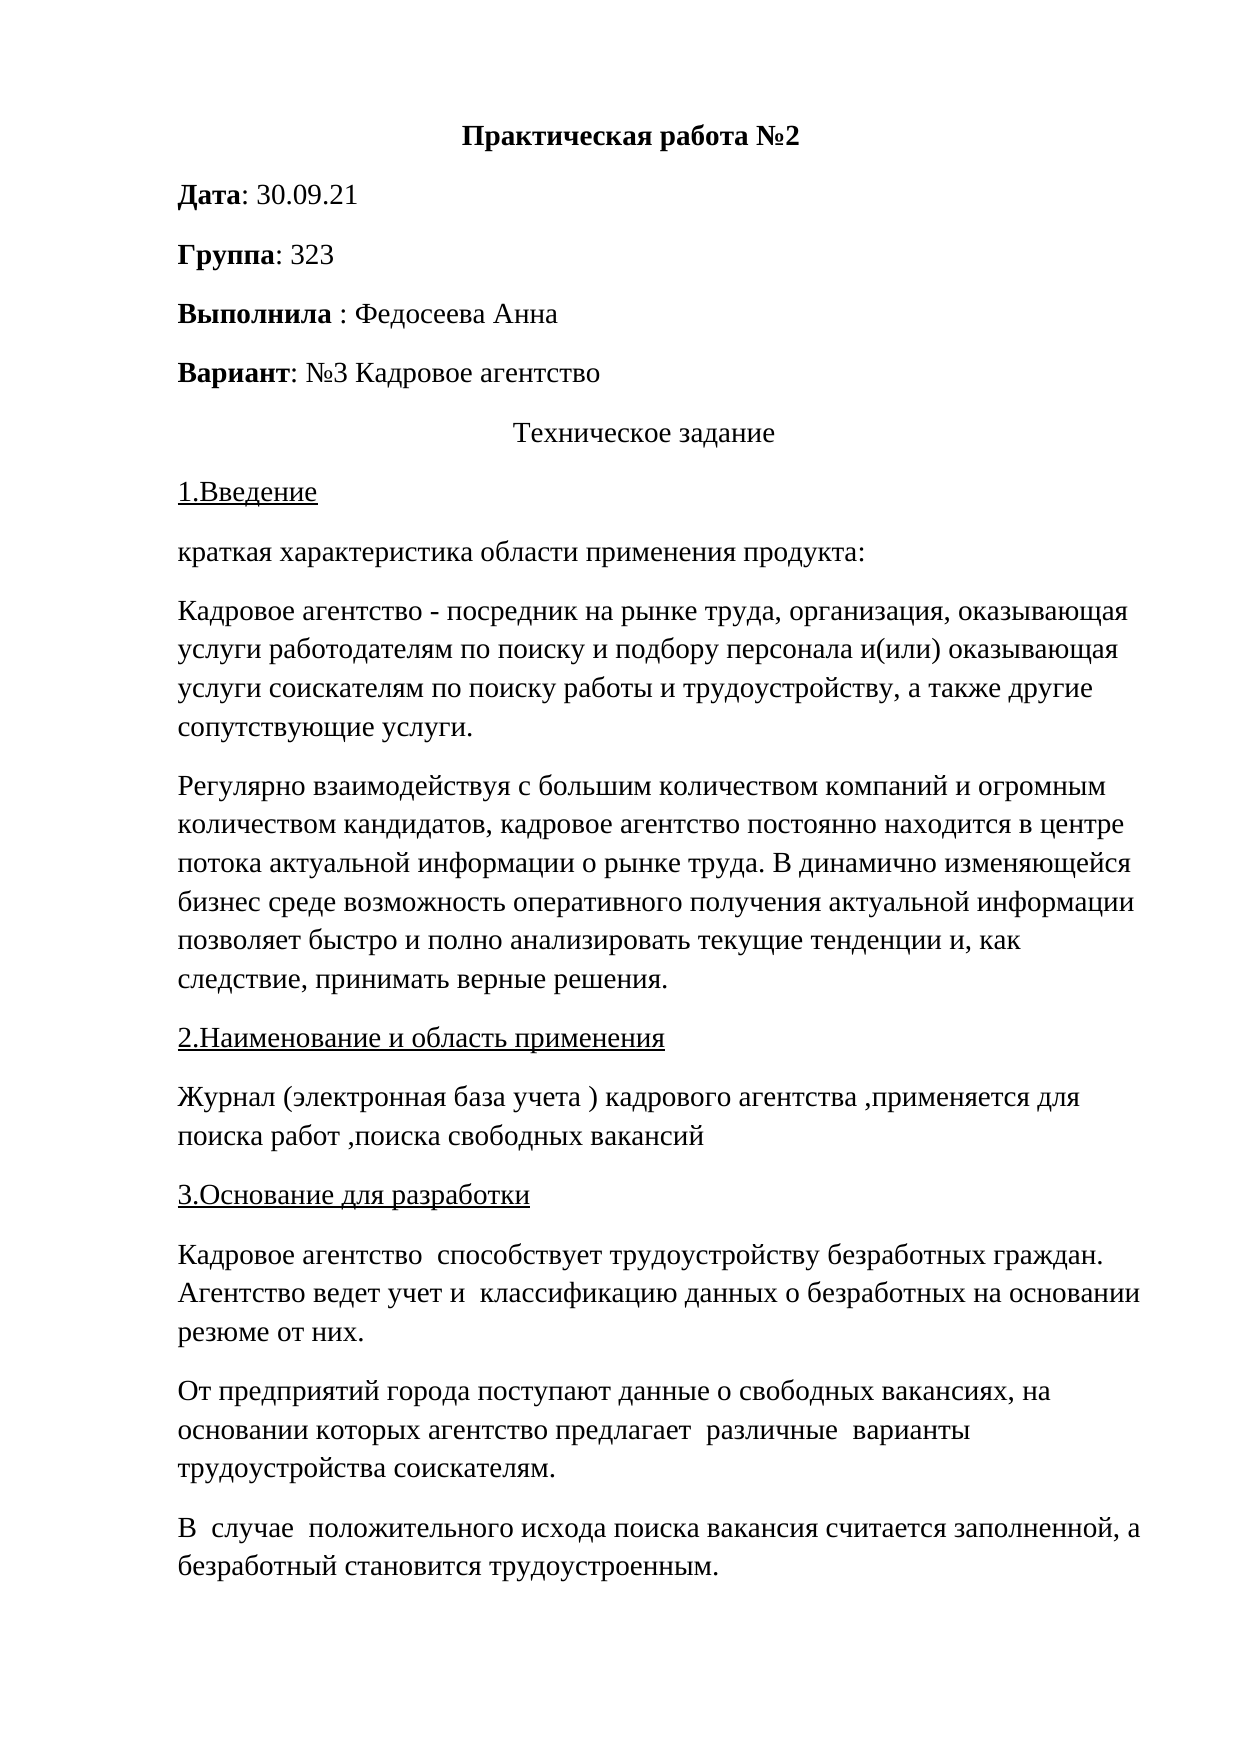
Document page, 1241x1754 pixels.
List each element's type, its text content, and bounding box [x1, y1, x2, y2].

text От предприятий города поступают данные о свободных вакансиях, на основании которых агентство предлагает различные варианты трудоустройства соискателям. [177, 1373, 1152, 1484]
text 2.Наименование и область применения [177, 1020, 1152, 1054]
text Выполнила : Федосеева Анна [177, 296, 1152, 330]
text Практическая работа №2 [177, 118, 1152, 152]
text Регулярно взаимодействуя с большим количеством компаний и огромным количеством кандидатов, кадровое агентство постоянно находится в центре потока актуальной информации о рынке труда. В динамично изменяющейся бизнес среде возможность оперативного получения актуальной информации позволяет быстро и полно анализировать текущие тенденции и, как следствие, принимать верные решения. [177, 768, 1152, 994]
text Журнал (электронная база учета ) кадрового агентства ,применяется для поиска работ ,поиска свободных вакансий [177, 1079, 1152, 1152]
text В случае положительного исхода поиска вакансия считается заполненной, а безработный становится трудоустроенным. [177, 1510, 1152, 1582]
text Кадровое агентство - посредник на рынке труда, организация, оказывающая услуги работодателям по поиску и подбору персонала и(или) оказывающая услуги соискателям по поиску работы и трудоустройству, а также другие сопутствующие услуги. [177, 593, 1152, 742]
text Вариант: №3 Кадровое агентство [177, 356, 1152, 389]
text Техническое задание [177, 415, 1152, 448]
text 3.Основание для разработки [177, 1177, 1152, 1211]
text Дата: 30.09.21 [177, 177, 1152, 211]
text 1.Введение [177, 474, 1152, 508]
text Группа: 323 [177, 237, 1152, 270]
text Кадровое агентство способствует трудоустройству безработных граждан. Агентство ведет учет и классификацию данных о безработных на основании резюме от них. [177, 1237, 1152, 1347]
text краткая характеристика области применения продукта: [177, 534, 1152, 567]
